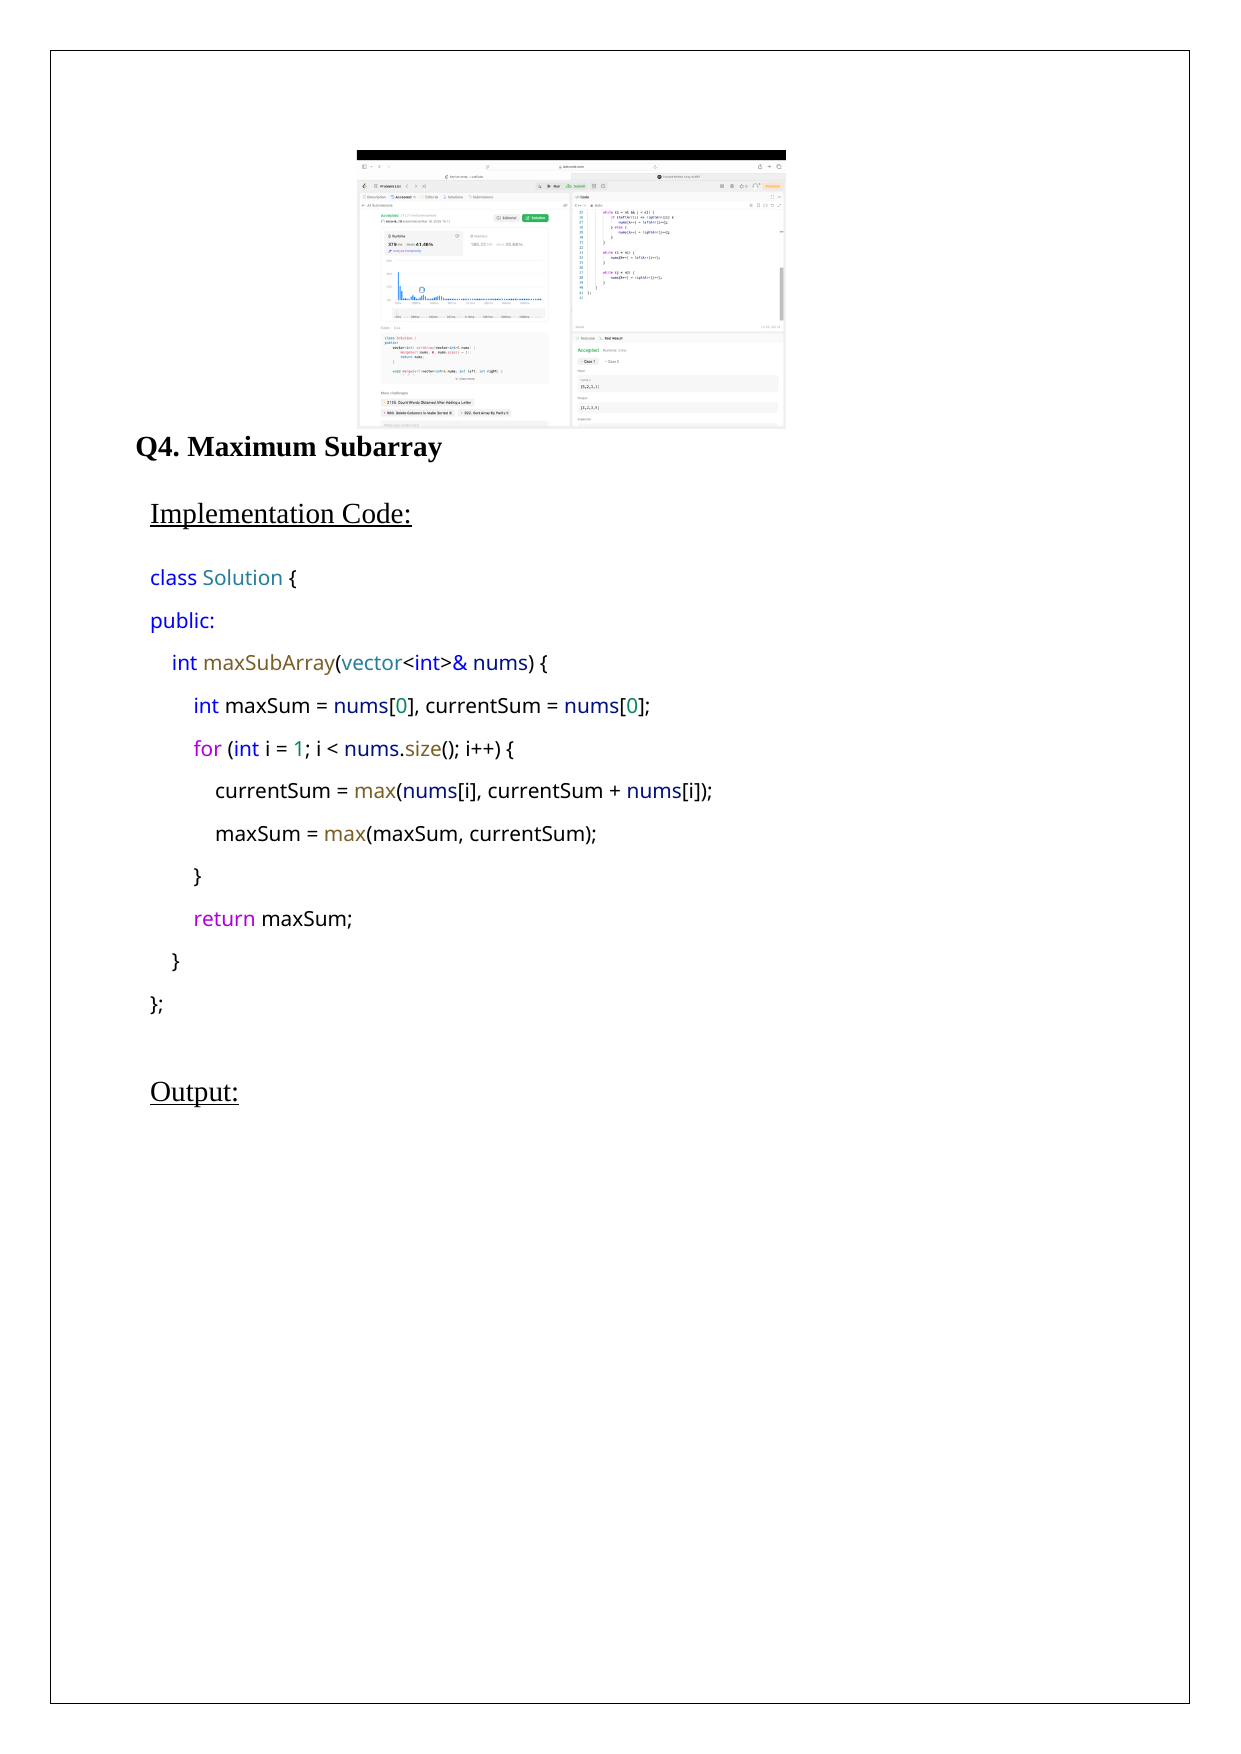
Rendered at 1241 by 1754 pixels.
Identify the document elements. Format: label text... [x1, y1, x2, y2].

text Implementation Code: [150, 496, 1090, 530]
picture [356, 150, 786, 429]
text maxSum = max(maxSum, currentSum); [150, 819, 1090, 847]
text Output: [150, 1074, 1090, 1108]
text } [150, 861, 1090, 890]
text for (int i = 1; i < nums.size(); i++) { [150, 734, 1090, 762]
text }; [150, 989, 1090, 1018]
text } [150, 947, 1090, 975]
text Q4. Maximum Subarray [135, 429, 1090, 463]
text return maxSum; [150, 904, 1090, 932]
text class Solution { [150, 563, 1090, 592]
text currentSum = max(nums[i], currentSum + nums[i]); [150, 776, 1090, 805]
text public: [150, 606, 1090, 634]
text int maxSubArray(vector<int>& nums) { [150, 648, 1090, 677]
text int maxSum = nums[0], currentSum = nums[0]; [150, 691, 1090, 719]
